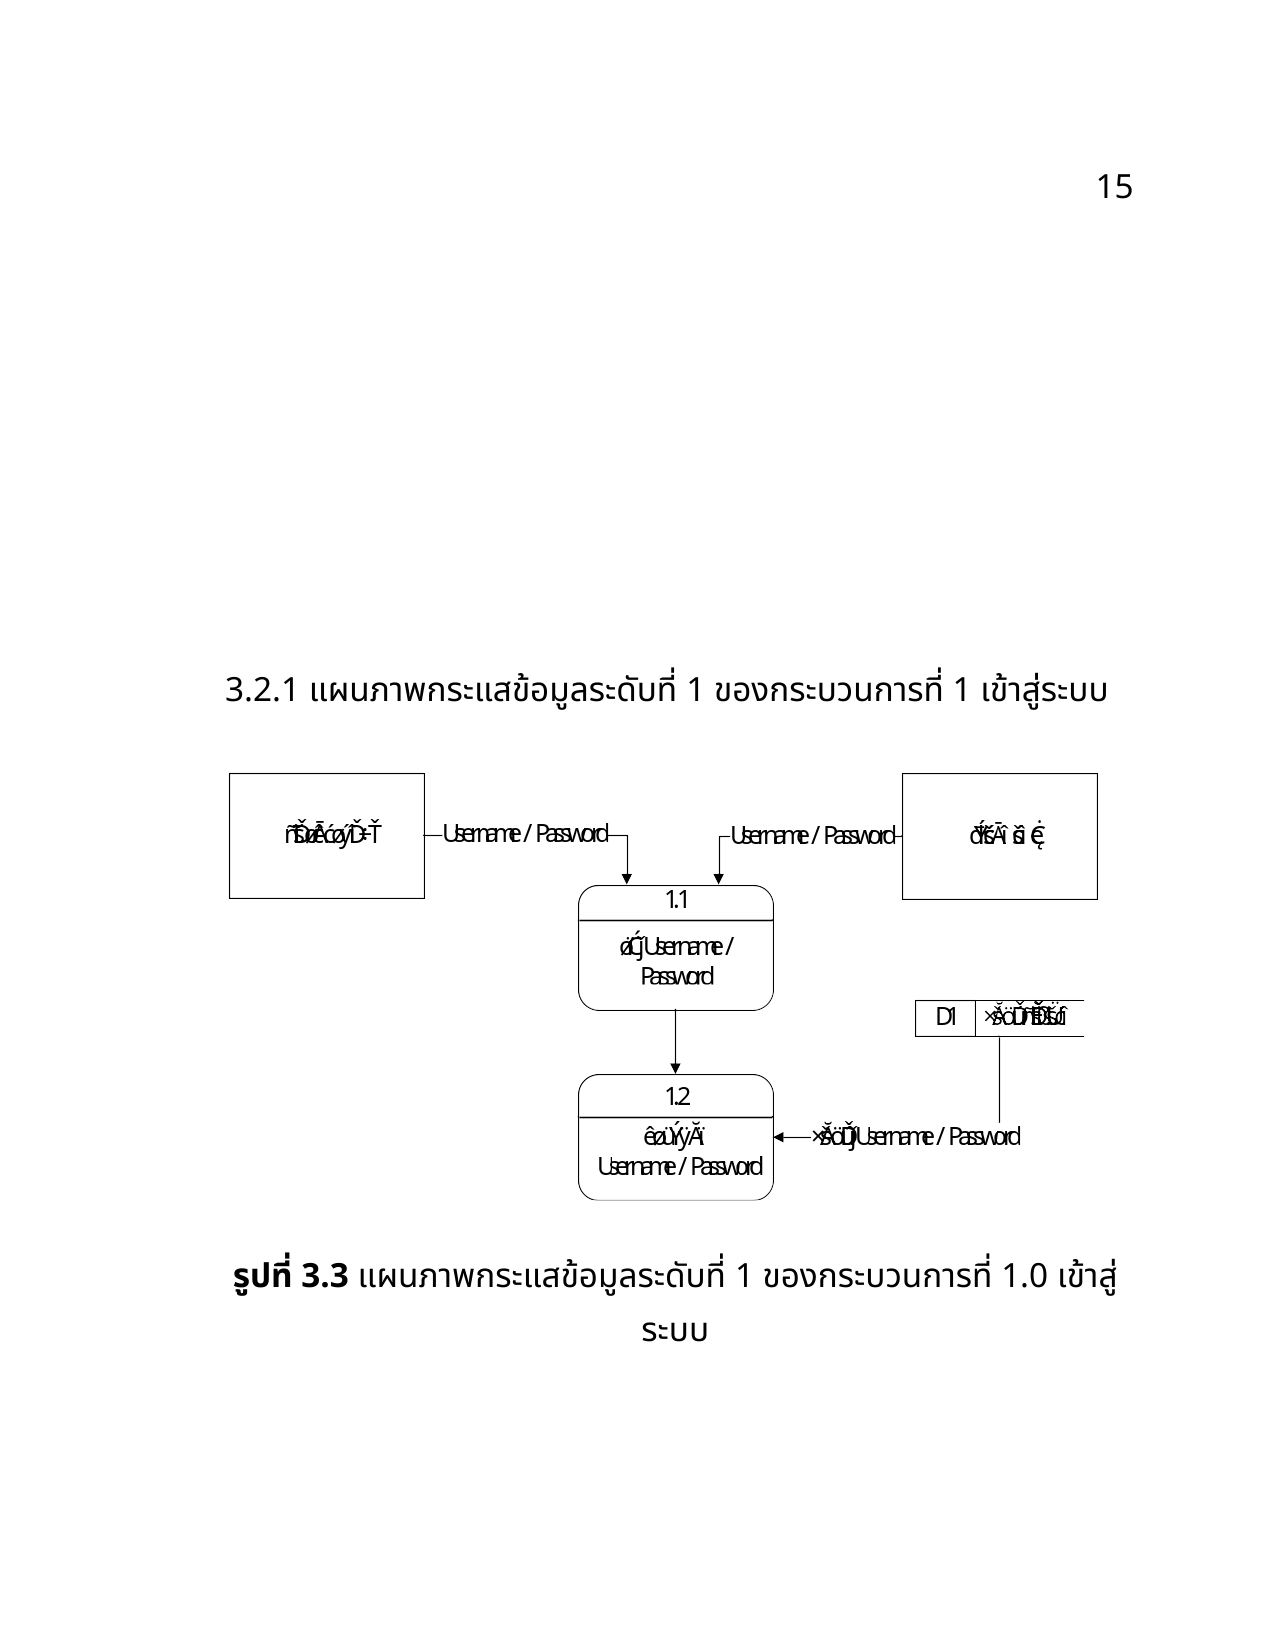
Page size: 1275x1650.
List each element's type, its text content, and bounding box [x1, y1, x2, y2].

text 3.2.1 แผนภาพกระแสข้อมูลระดับที่ 1 ของกระบวนการที่ 1 เข้าสู่ระบบ [225, 666, 1125, 716]
text รูปที่ 3.3 แผนภาพกระแสข้อมูลระดับที่ 1 ของกระบวนการที่ 1.0 เข้าสู่ระบบ [225, 1252, 1125, 1357]
